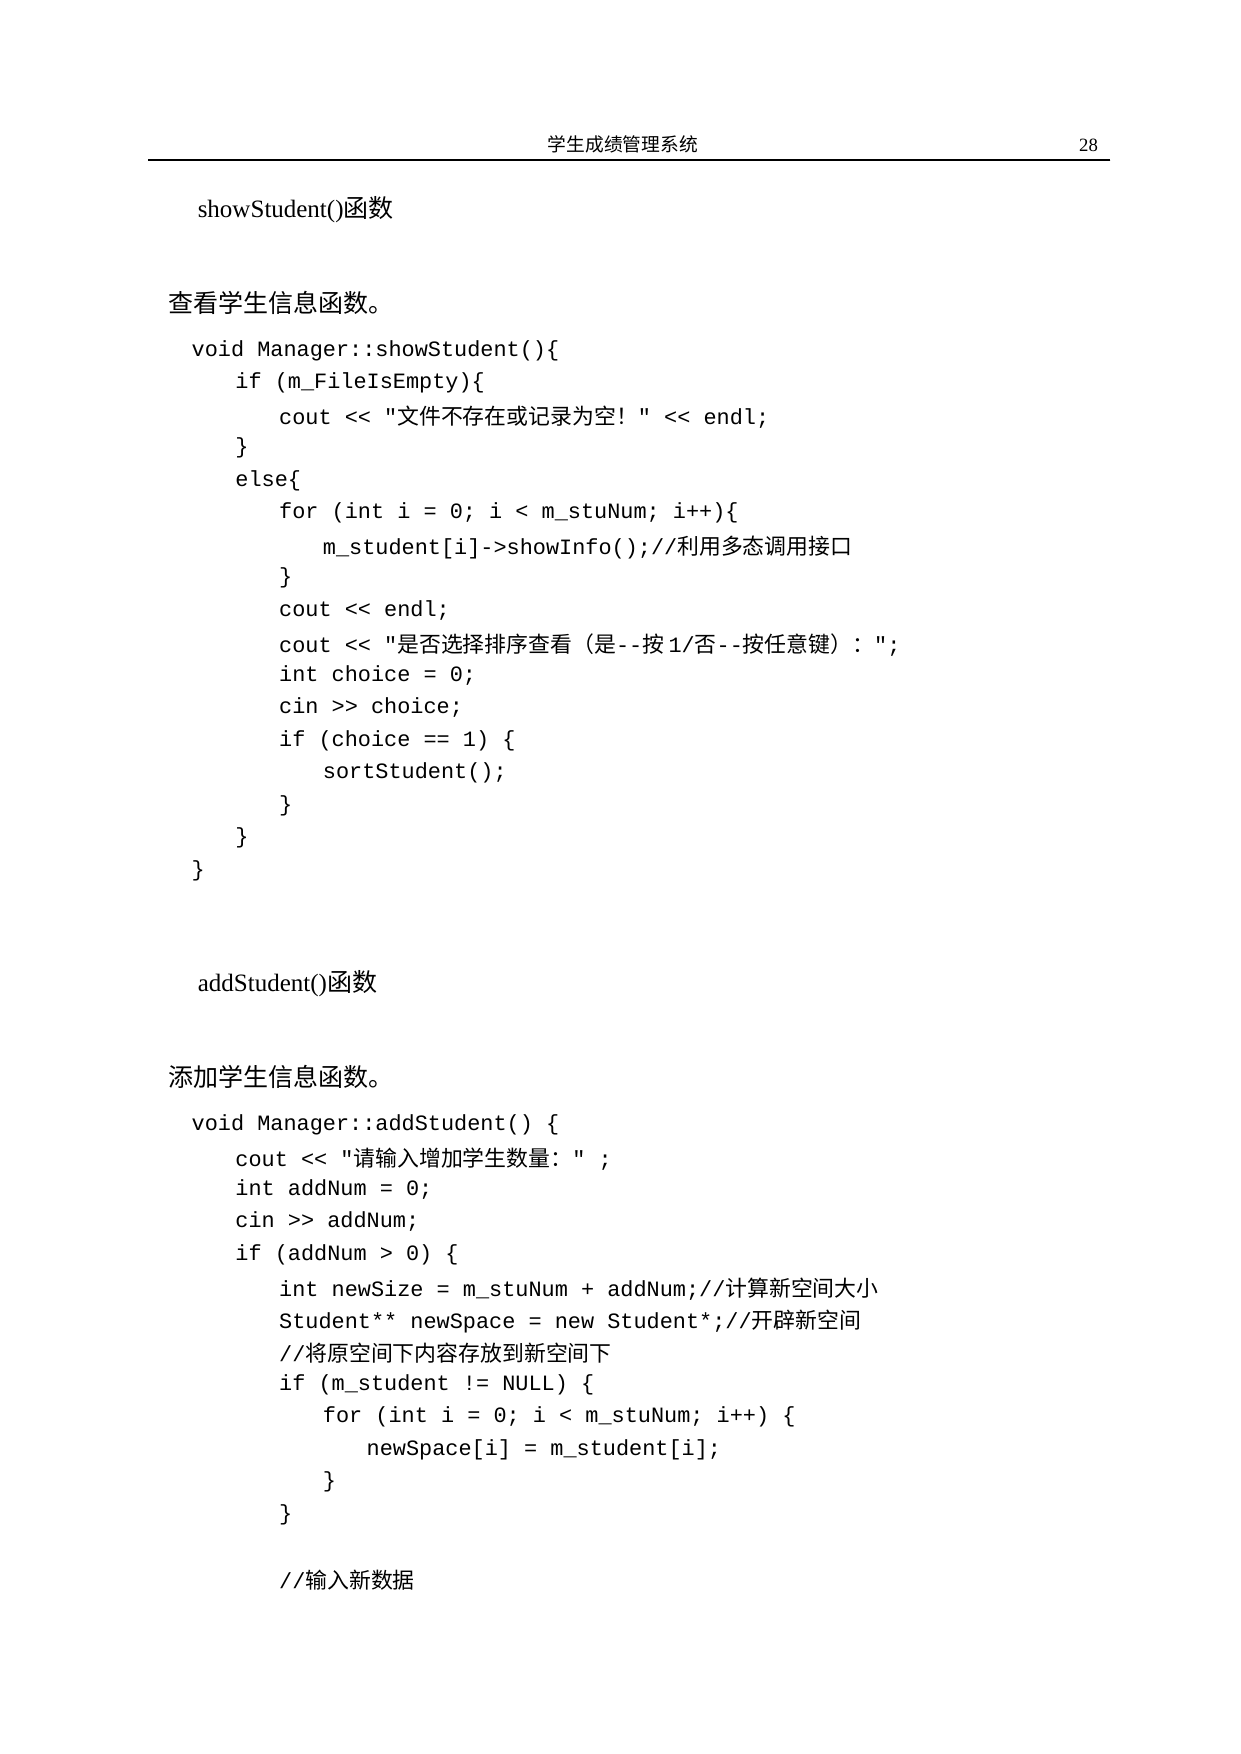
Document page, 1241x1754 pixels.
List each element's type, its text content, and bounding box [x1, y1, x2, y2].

text else{ [148, 464, 1110, 496]
text for (int i = 0; i < m_stuNum; i++) { [148, 1401, 1110, 1433]
text void Manager::showStudent(){ [148, 334, 1110, 366]
text sortStudent(); [148, 756, 1110, 789]
text m_student[i]->showInfo();//利用多态调用接口 [148, 529, 1110, 561]
text } [148, 1498, 1110, 1531]
text } [148, 789, 1110, 821]
text cout << "是否选择排序查看（是--按1/否--按任意键）："; [148, 626, 1110, 659]
subtitle showStudent()函数 [198, 174, 1110, 239]
text if (choice == 1) { [148, 724, 1110, 756]
text 添加学生信息函数。 [148, 1043, 1110, 1108]
text } [148, 854, 1110, 886]
text } [148, 431, 1110, 464]
text cin >> addNum; [148, 1206, 1110, 1238]
text //将原空间下内容存放到新空间下 [148, 1336, 1110, 1368]
text } [148, 561, 1110, 594]
subtitle addStudent()函数 [198, 948, 1110, 1013]
text } [148, 1466, 1110, 1498]
text void Manager::addStudent() { [148, 1108, 1110, 1141]
text cin >> choice; [148, 691, 1110, 724]
text 查看学生信息函数。 [148, 269, 1110, 334]
text int addNum = 0; [148, 1173, 1110, 1206]
text if (m_FileIsEmpty){ [148, 366, 1110, 399]
text cout << "请输入增加学生数量：" ; [148, 1141, 1110, 1173]
text Student** newSpace = new Student*;//开辟新空间 [148, 1303, 1110, 1336]
text cout << endl; [148, 594, 1110, 626]
text int choice = 0; [148, 659, 1110, 691]
text } [148, 821, 1110, 854]
text //输入新数据 [148, 1563, 1110, 1596]
text newSpace[i] = m_student[i]; [148, 1433, 1110, 1466]
text if (addNum > 0) { [148, 1238, 1110, 1271]
text int newSize = m_stuNum + addNum;//计算新空间大小 [148, 1271, 1110, 1303]
text if (m_student != NULL) { [148, 1368, 1110, 1401]
text for (int i = 0; i < m_stuNum; i++){ [148, 496, 1110, 529]
text cout << "文件不存在或记录为空！" << endl; [148, 399, 1110, 431]
